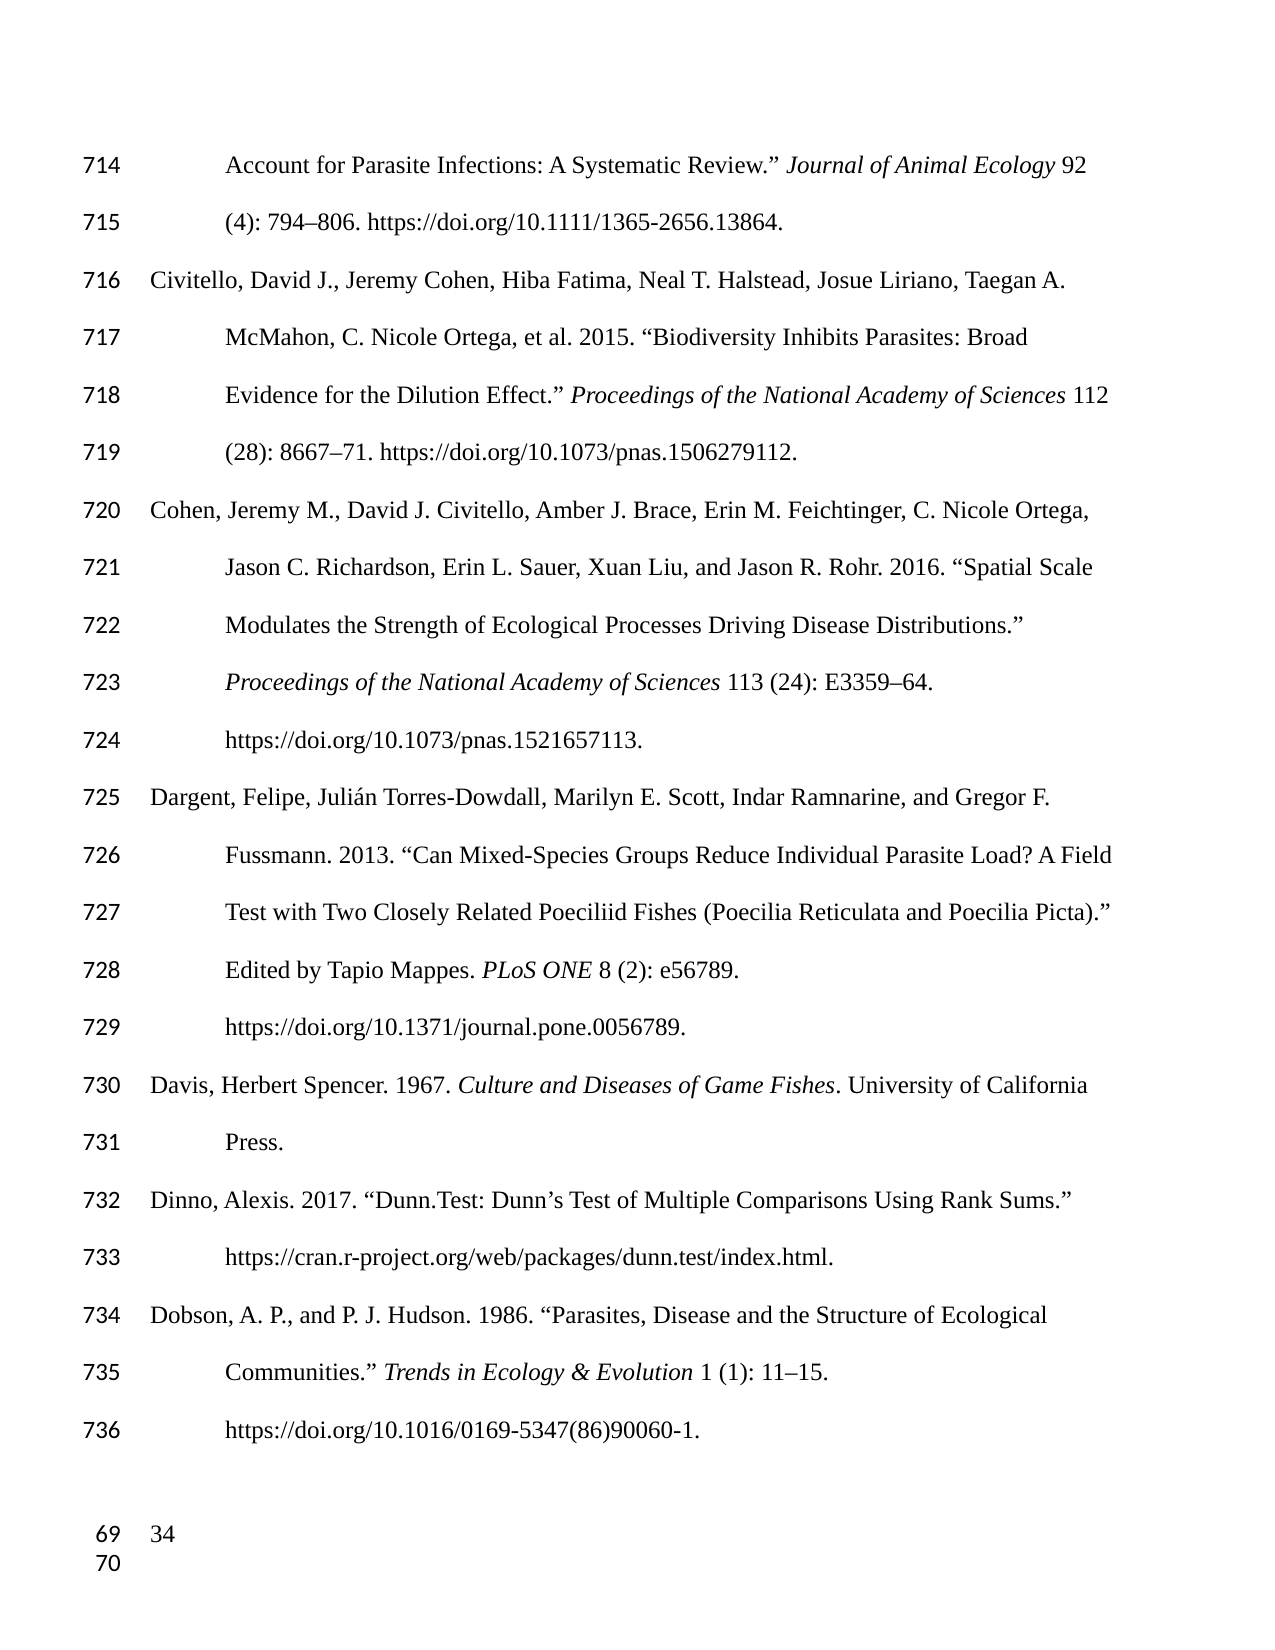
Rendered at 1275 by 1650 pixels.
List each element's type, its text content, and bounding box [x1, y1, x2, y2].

text Cohen, Jeremy M., David J. Civitello, Amber J. Brace, Erin M. Feichtinger, C. Nicole Ortega, Jason C. Richardson, Erin L. Sauer, Xuan Liu, and Jason R. Rohr. 2016. “Spatial Scale Modulates the Strength of Ecological Processes Driving Disease Distributions.” Proceedings of the National Academy of Sciences 113 (24): E3359–64. https://doi.org/10.1073/pnas.1521657113. [150, 495, 1125, 754]
text Civitello, David J., Jeremy Cohen, Hiba Fatima, Neal T. Halstead, Josue Liriano, Taegan A. McMahon, C. Nicole Ortega, et al. 2015. “Biodiversity Inhibits Parasites: Broad Evidence for the Dilution Effect.” Proceedings of the National Academy of Sciences 112 (28): 8667–71. https://doi.org/10.1073/pnas.1506279112. [150, 265, 1125, 466]
text Davis, Herbert Spencer. 1967. Culture and Diseases of Game Fishes. University of California Press. [150, 1070, 1125, 1156]
text Dargent, Felipe, Julián Torres-Dowdall, Marilyn E. Scott, Indar Ramnarine, and Gregor F. Fussmann. 2013. “Can Mixed-Species Groups Reduce Individual Parasite Load? A Field Test with Two Closely Related Poeciliid Fishes (Poecilia Reticulata and Poecilia Picta).” Edited by Tapio Mappes. PLoS ONE 8 (2): e56789. https://doi.org/10.1371/journal.pone.0056789. [150, 782, 1125, 1041]
text Dobson, A. P., and P. J. Hudson. 1986. “Parasites, Disease and the Structure of Ecological Communities.” Trends in Ecology & Evolution 1 (1): 11–15. https://doi.org/10.1016/0169-5347(86)90060-1. [150, 1300, 1125, 1444]
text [150, 150, 1125, 236]
text Dinno, Alexis. 2017. “Dunn.Test: Dunn’s Test of Multiple Comparisons Using Rank Sums.” https://cran.r-project.org/web/packages/dunn.test/index.html. [150, 1185, 1125, 1271]
